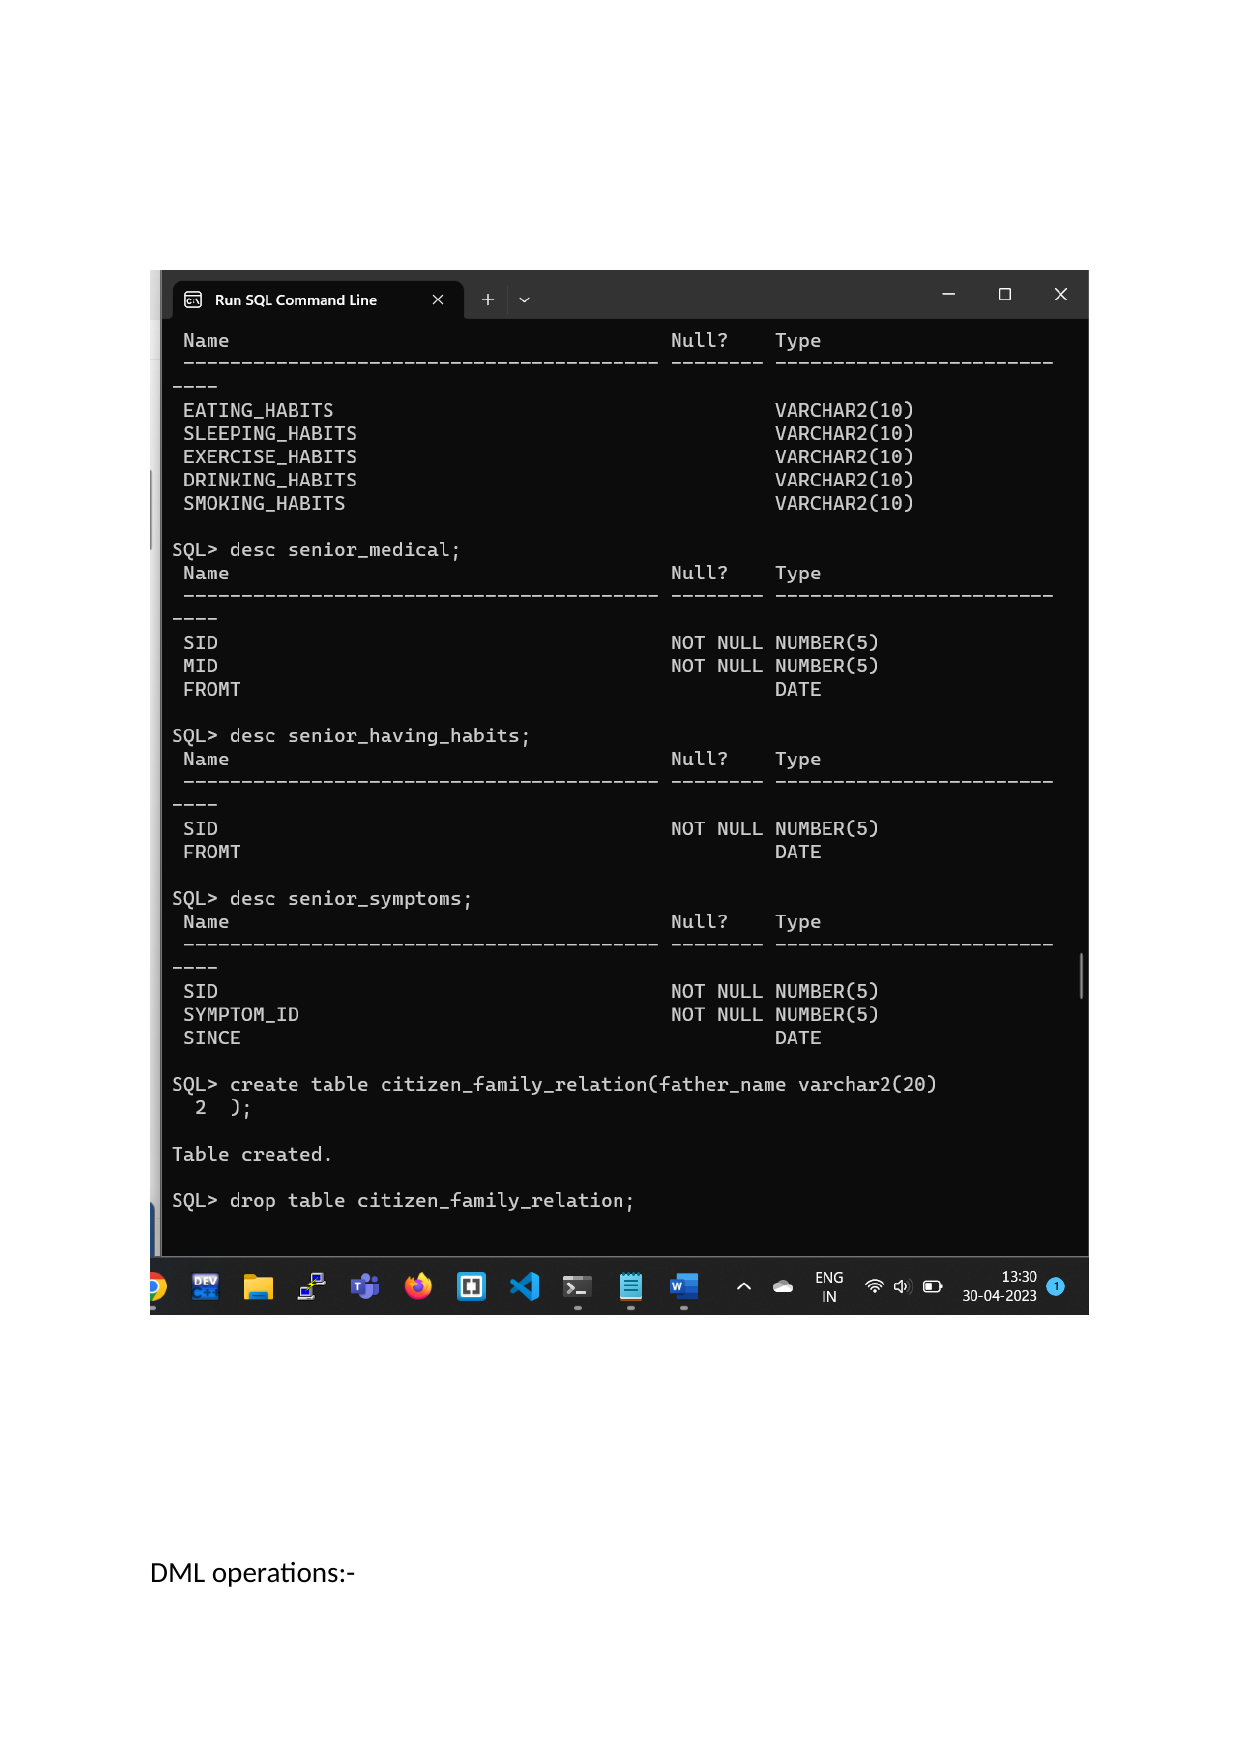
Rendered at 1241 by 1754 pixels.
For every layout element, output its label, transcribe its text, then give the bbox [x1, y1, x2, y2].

text DML operations:- [150, 1554, 1090, 1590]
picture [150, 270, 1089, 1315]
